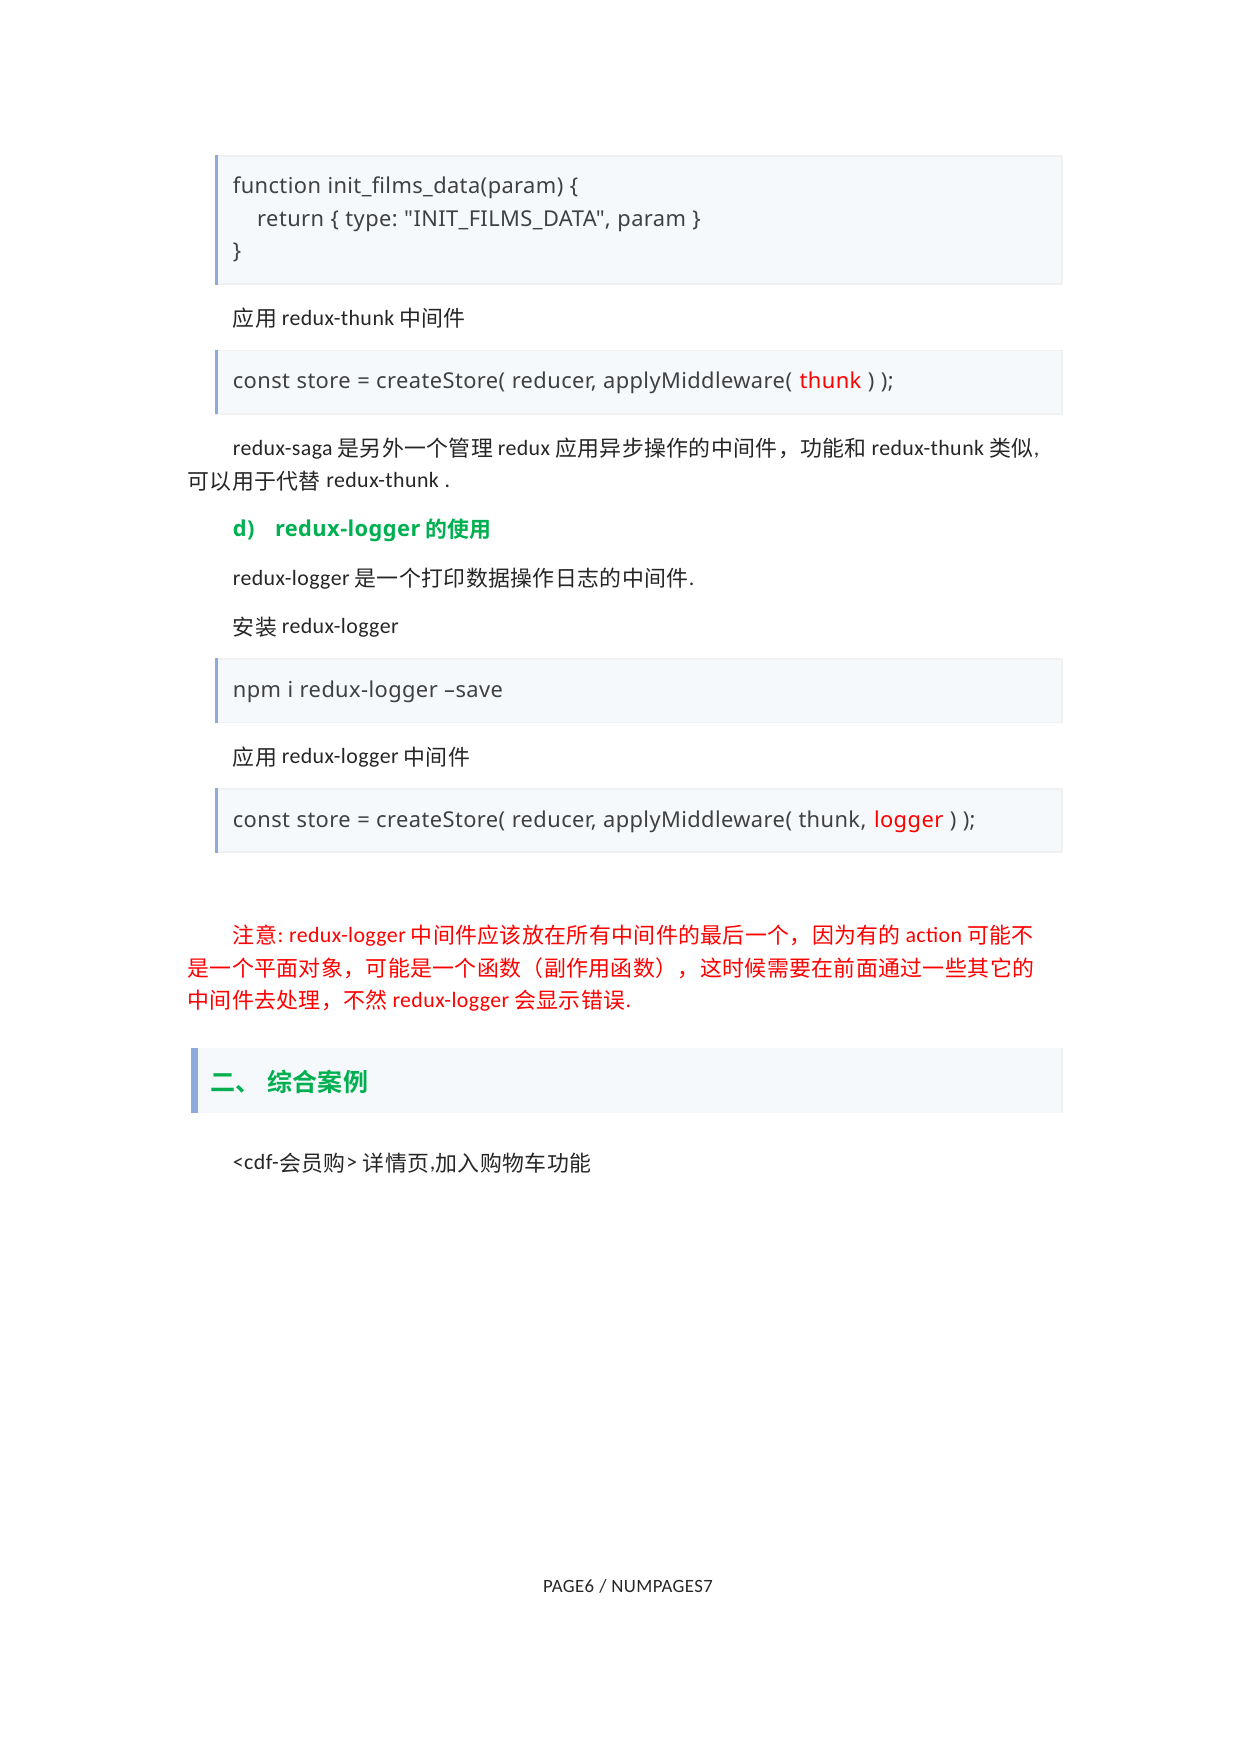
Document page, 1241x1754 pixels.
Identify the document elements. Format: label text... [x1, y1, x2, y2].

text redux-logger是一个打印数据操作日志的中间件. [187, 561, 1053, 593]
text 注意: redux-logger中间件应该放在所有中间件的最后一个，因为有的action可能不是一个平面对象，可能是一个函数（副作用函数），这时候需要在前面通过一些其它的中间件去处理，不然redux-logger会显示错误. [187, 918, 1053, 1015]
text const store = createStore( reducer, applyMiddleware( thunk ) ); [218, 351, 1061, 413]
text function init_films_data(param) { [218, 157, 1061, 187]
subtitle redux-logger的使用 [233, 512, 1053, 544]
text npm i redux-logger –save [218, 660, 1061, 722]
text 应用redux-thunk中间件 [187, 301, 1053, 333]
text 综合案例 [198, 1048, 1061, 1113]
text 应用redux-logger中间件 [187, 739, 1053, 772]
text return { type: "INIT_FILMS_DATA", param } [218, 187, 1061, 220]
text 安装redux-logger [187, 609, 1053, 642]
text <cdf-会员购> 详情页,加入购物车功能 [187, 1145, 1053, 1178]
text redux-saga是另外一个管理redux应用异步操作的中间件，功能和redux-thunk类似, 可以用于代替 redux-thunk . [187, 431, 1053, 496]
text const store = createStore( reducer, applyMiddleware( thunk, logger ) ); [218, 790, 1061, 851]
text } [218, 220, 1061, 283]
